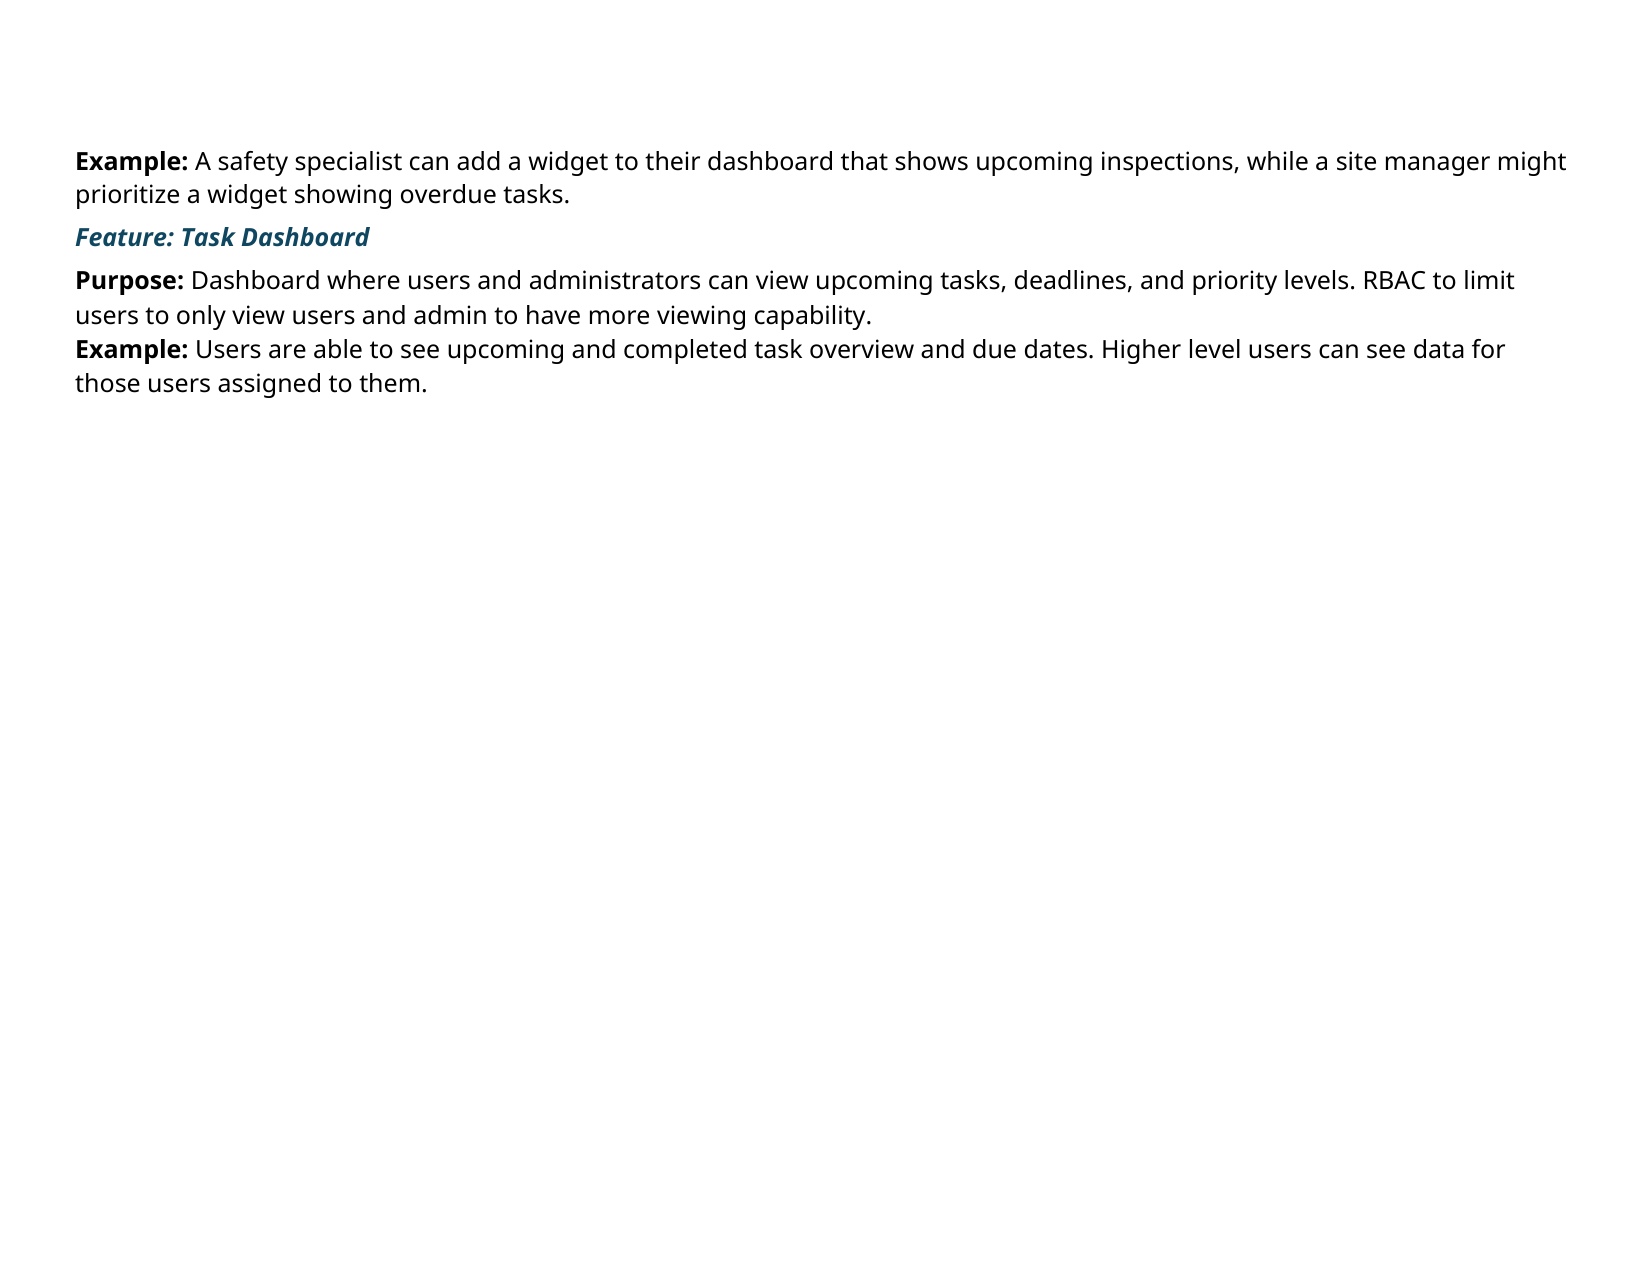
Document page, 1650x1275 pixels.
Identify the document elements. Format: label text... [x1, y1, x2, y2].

text Example: Users are able to see upcoming and completed task overview and due dates. Higher level users can see data for those users assigned to them. [75, 331, 1575, 399]
text Purpose: Dashboard where users and administrators can view upcoming tasks, deadlines, and priority levels. RBAC to limit users to only view users and admin to have more viewing capability. [75, 263, 1575, 331]
text Example: A safety specialist can add a widget to their dashboard that shows upcoming inspections, while a site manager might prioritize a widget showing overdue tasks. [75, 143, 1575, 211]
subtitle Feature: Task Dashboard [75, 219, 1575, 254]
